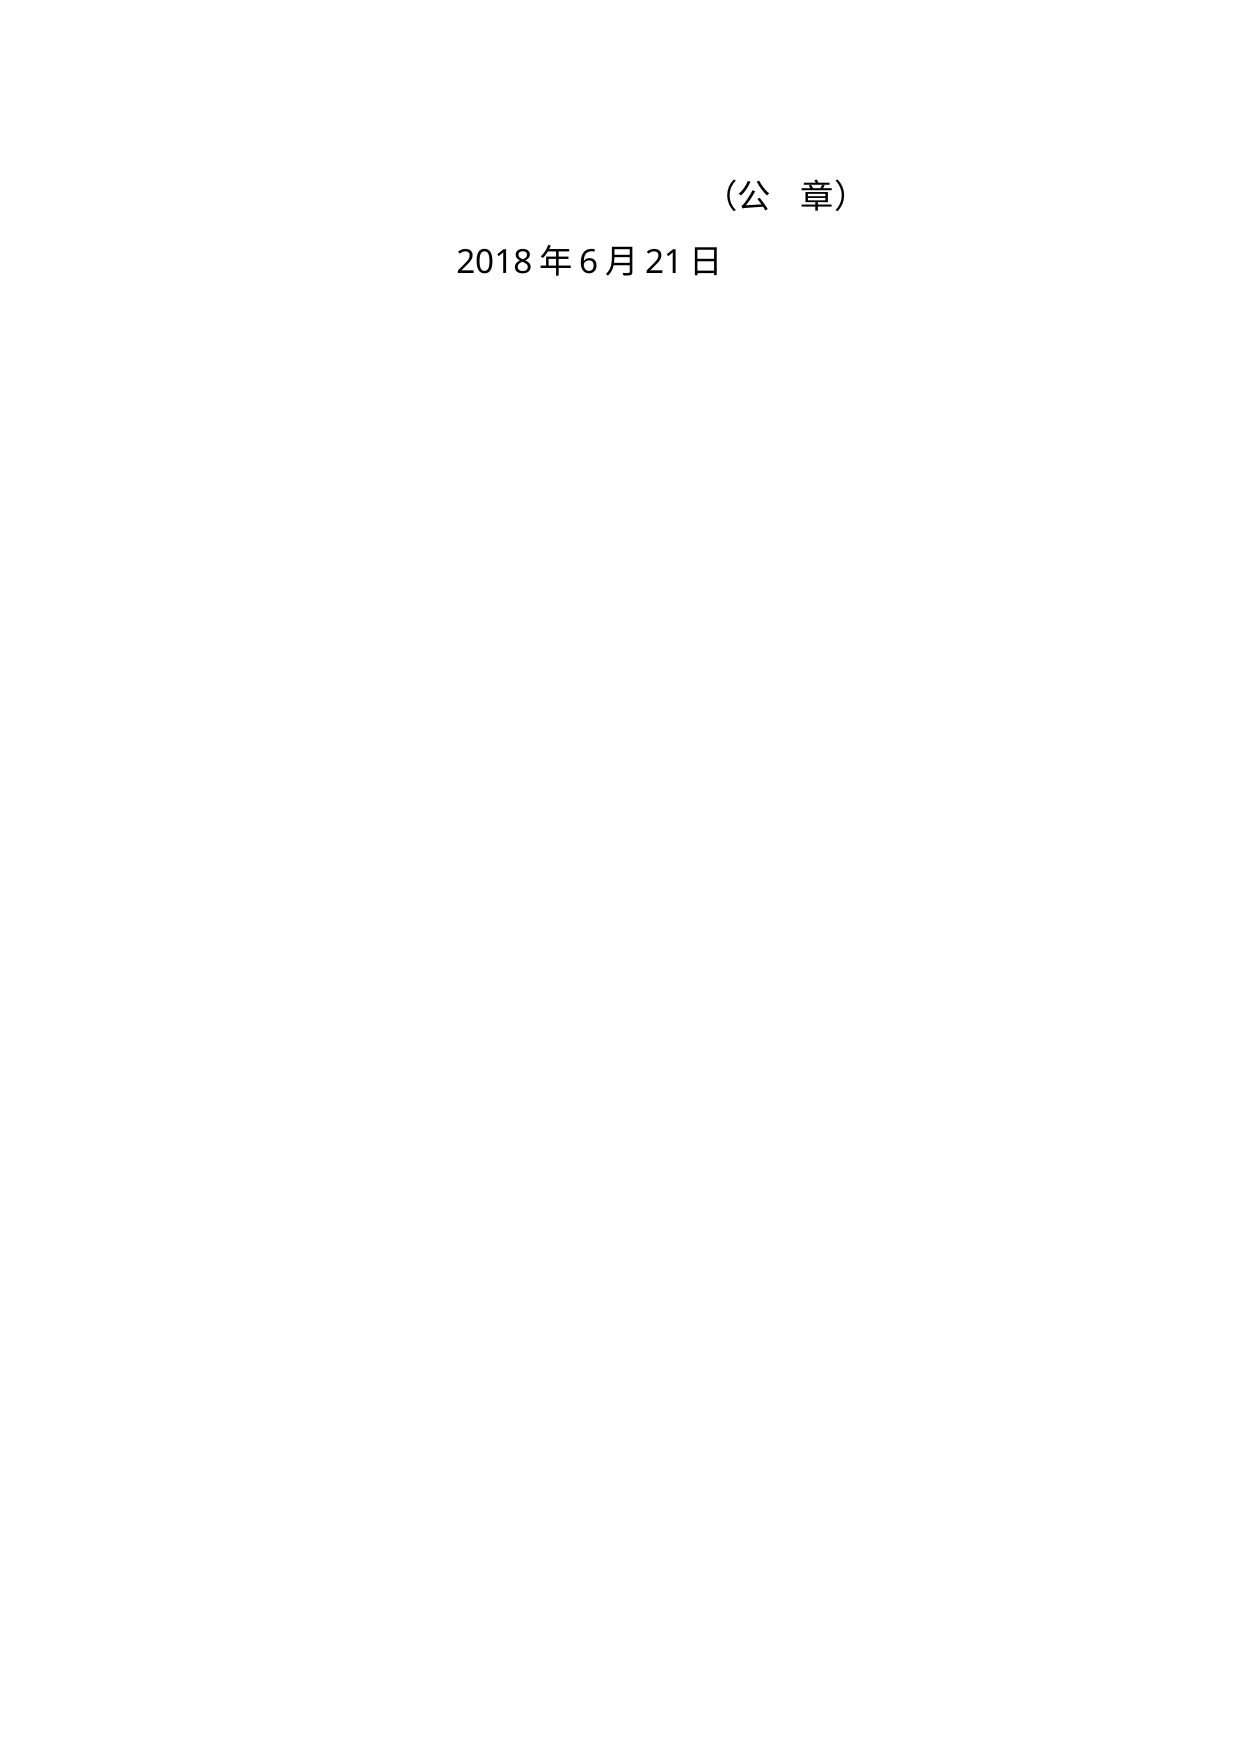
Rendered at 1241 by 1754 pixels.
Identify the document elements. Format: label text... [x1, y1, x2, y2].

text （公 章） [187, 162, 1053, 227]
text 2018年6月21日 [187, 227, 1053, 292]
